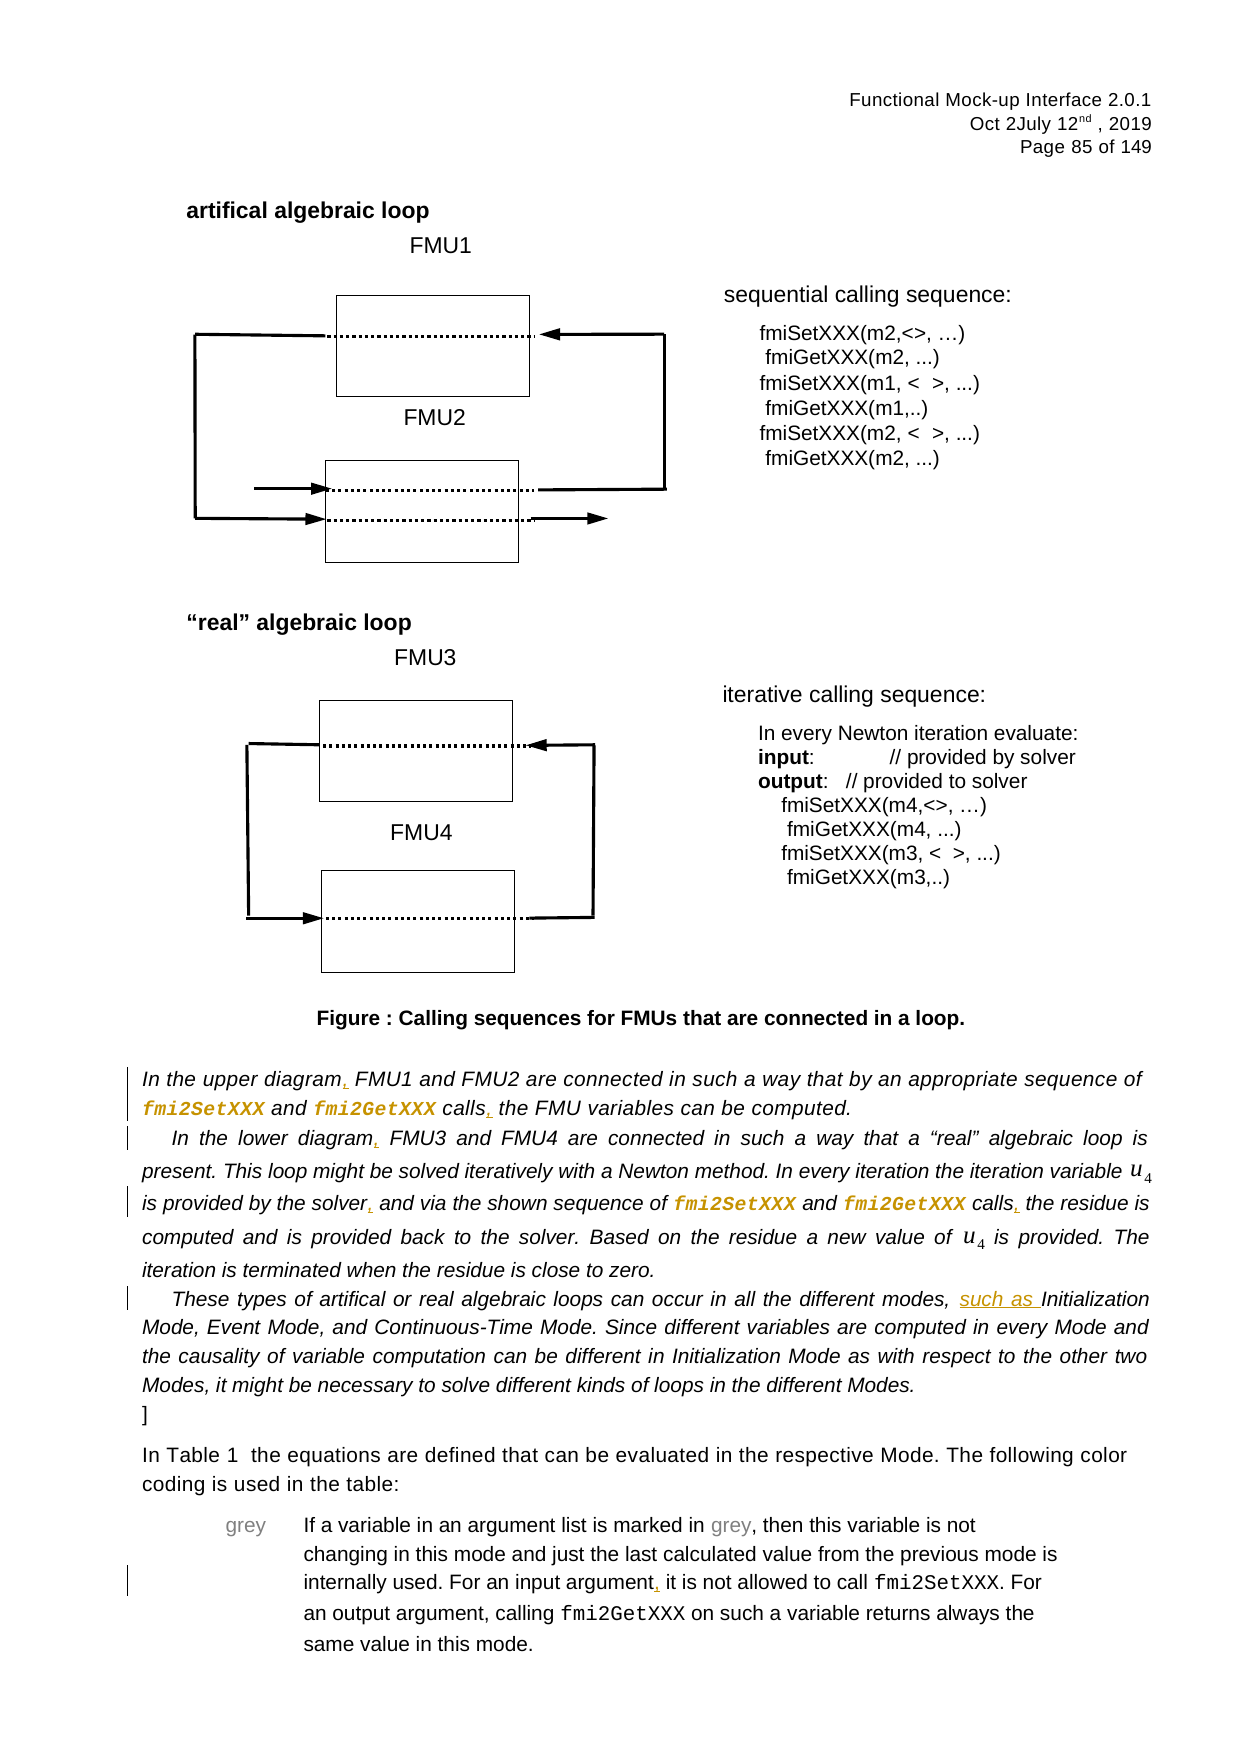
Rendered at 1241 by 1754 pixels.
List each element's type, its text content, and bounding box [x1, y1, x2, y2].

text ] [142, 1401, 1152, 1425]
text These types of artifical or real algebraic loops can occur in all the different modes, Initialization Mode, Event Mode, and Continuous-Time Mode. Since different variables are computed in every Mode and the causality of variable computation can be different in Initialization Mode as with respect to the other two Modes, it might be necessary to solve different kinds of loops in the different Modes. [142, 1286, 1152, 1397]
text In the lower diagram FMU3 and FMU4 are connected in such a way that a “real” algebraic loop is present. This loop might be solved iteratively with a Newton method. In every iteration the iteration variable is provided by the solver and via the shown sequence of fmi2SetXXX and fmi2GetXXX calls the residue is computed and is provided back to the solver. Based on the residue a new value of is provided. The iteration is terminated when the residue is close to zero. [142, 1126, 1152, 1282]
table_header If a variable in an argument list is marked in grey, then this variable is not changing in this mode and just the last calculated value from the previous mode is internally used. For an input argument it is not allowed to call fmi2SetXXX. For an output argument, calling fmi2GetXXX on such a variable returns always the same value in this mode. [290, 1513, 1073, 1660]
text In the equations are defined that can be evaluated in the respective Mode. The following color coding is used in the table: [142, 1443, 1152, 1495]
text In the upper diagram FMU1 and FMU2 are connected in such a way that by an appropriate sequence of fmi2SetXXX and fmi2GetXXX calls the FMU variables can be computed. [142, 1067, 1152, 1121]
table_header grey [212, 1513, 290, 1660]
